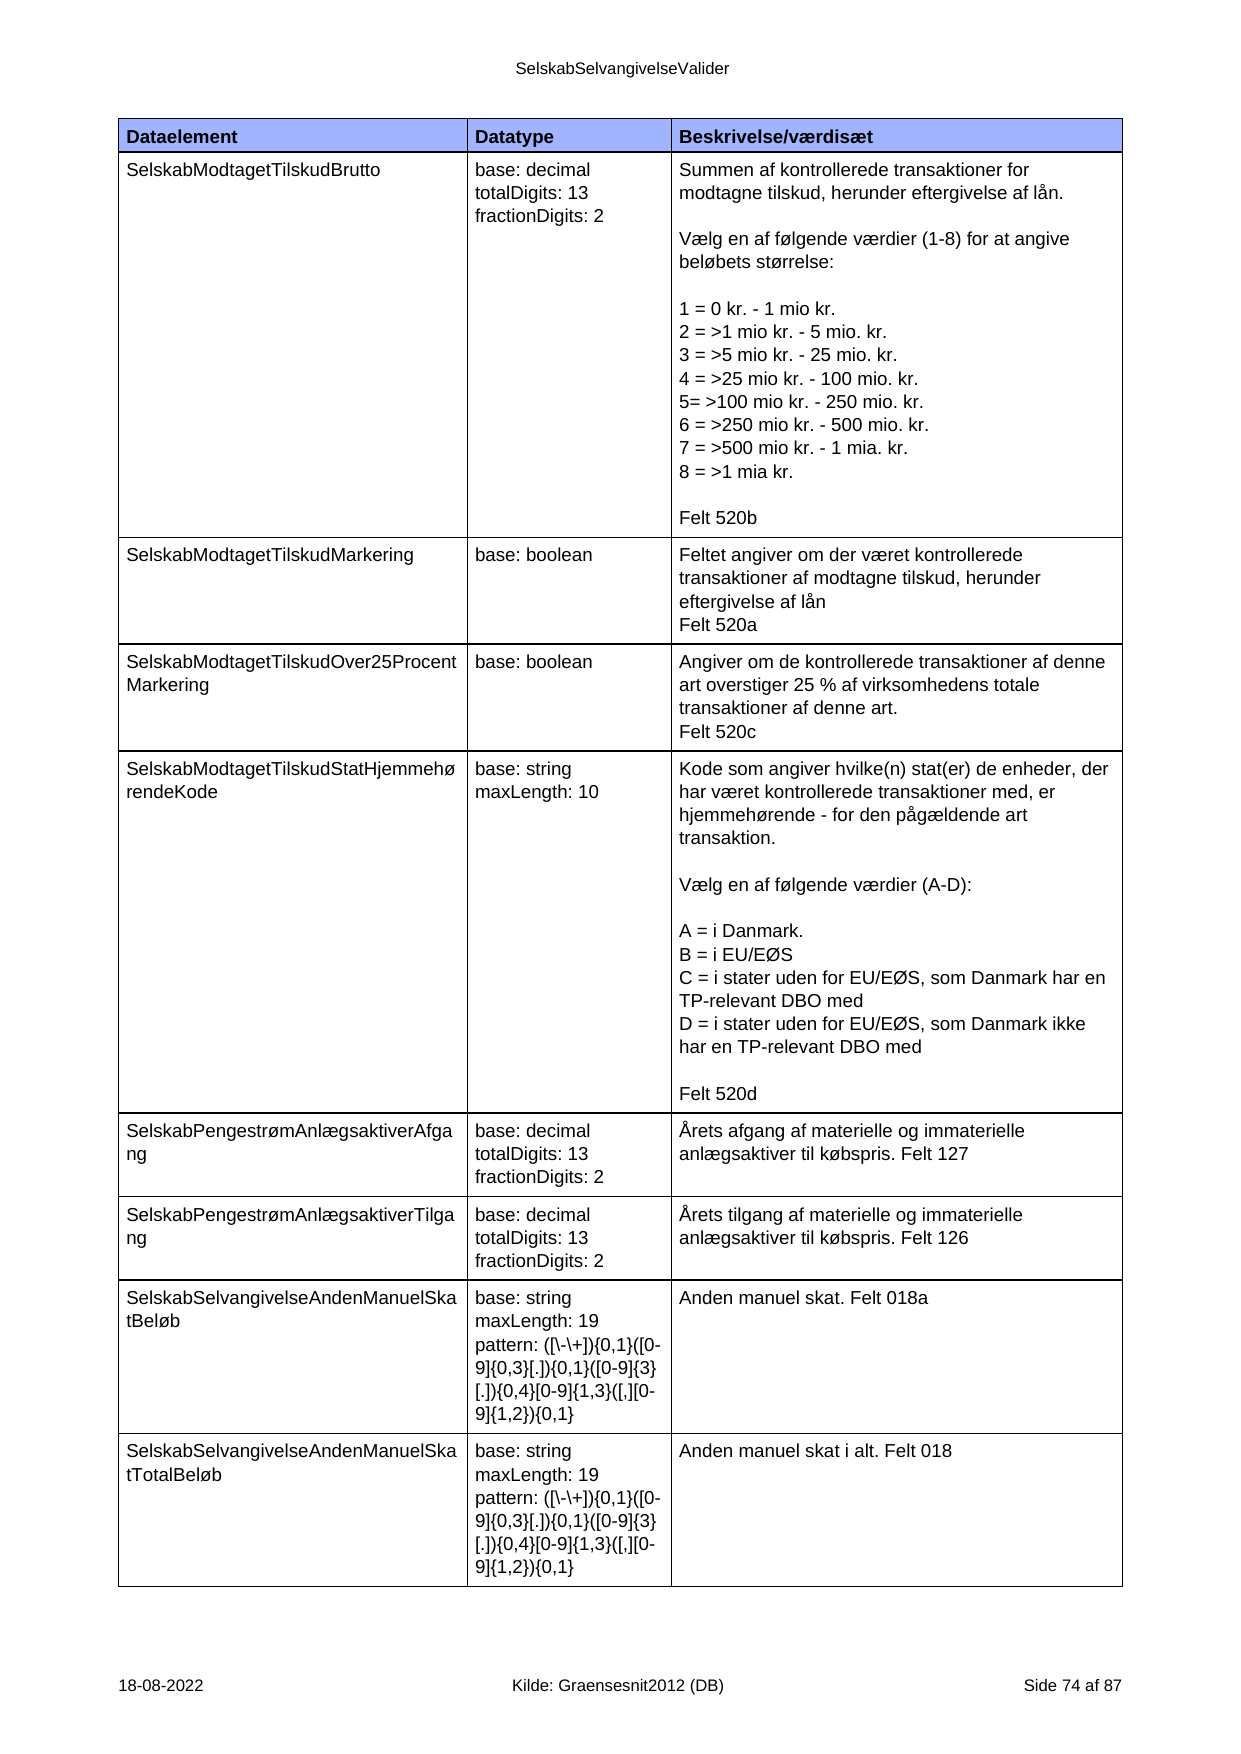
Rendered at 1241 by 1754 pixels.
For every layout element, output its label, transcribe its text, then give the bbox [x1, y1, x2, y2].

table_cell Summen af kontrollerede transaktioner for modtagne tilskud, herunder eftergivelse af lån. Vælg en af følgende værdier (1-8) for at angive beløbets størrelse: 1 = 0 kr. - 1 mio kr. 2 = >1 mio kr. - 5 mio. kr. 3 = >5 mio kr. - 25 mio. kr. 4 = >25 mio kr. - 100 mio. kr. 5= >100 mio kr. - 250 mio. kr. 6 = >250 mio kr. - 500 mio. kr. 7 = >500 mio kr. - 1 mia. kr. 8 = >1 mia kr. Felt 520b [672, 153, 1122, 536]
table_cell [468, 153, 671, 536]
table_cell Anden manuel skat i alt. Felt 018 [672, 1434, 1122, 1586]
table_cell SelskabModtagetTilskudStatHjemmehørendeKode [119, 752, 467, 1112]
table_header Beskrivelse/værdisæt [672, 119, 1122, 151]
table_cell base: boolean [468, 538, 671, 643]
table_cell SelskabPengestrømAnlægsaktiverTilgang [119, 1197, 467, 1279]
table_cell base: string maxLength: 19 pattern: ([\-\+]){0,1}([0-9]{0,3}[.]){0,1}([0-9]{3}[.]){0,4}[0-9]{1,3}([,][0-9]{1,2}){0,1} [468, 1281, 671, 1433]
table_cell SelskabSelvangivelseAndenManuelSkatBeløb [119, 1281, 467, 1433]
table_cell Årets afgang af materielle og immaterielle anlægsaktiver til købspris. Felt 127 [672, 1114, 1122, 1196]
table_cell base: decimal totalDigits: 13 fractionDigits: 2 [468, 1114, 671, 1196]
table_cell SelskabModtagetTilskudMarkering [119, 538, 467, 643]
table_cell Årets tilgang af materielle og immaterielle anlægsaktiver til købspris. Felt 126 [672, 1197, 1122, 1279]
table_cell SelskabModtagetTilskudOver25ProcentMarkering [119, 645, 467, 750]
table_cell SelskabModtagetTilskudBrutto [119, 153, 467, 536]
table_cell SelskabSelvangivelseAndenManuelSkatTotalBeløb [119, 1434, 467, 1586]
table_cell base: string maxLength: 10 [468, 752, 671, 1112]
table_cell base: string maxLength: 19 pattern: ([\-\+]){0,1}([0-9]{0,3}[.]){0,1}([0-9]{3}[.]){0,4}[0-9]{1,3}([,][0-9]{1,2}){0,1} [468, 1434, 671, 1586]
table_cell SelskabPengestrømAnlægsaktiverAfgang [119, 1114, 467, 1196]
table_cell Kode som angiver hvilke(n) stat(er) de enheder, der har været kontrollerede transaktioner med, er hjemmehørende - for den pågældende art transaktion. Vælg en af følgende værdier (A-D): A = i Danmark. B = i EU/EØS C = i stater uden for EU/EØS, som Danmark har en TP-relevant DBO med D = i stater uden for EU/EØS, som Danmark ikke har en TP-relevant DBO med Felt 520d [672, 752, 1122, 1112]
table_cell Feltet angiver om der været kontrollerede transaktioner af modtagne tilskud, herunder eftergivelse af lån Felt 520a [672, 538, 1122, 643]
table_cell base: decimal totalDigits: 13 fractionDigits: 2 [468, 1197, 671, 1279]
table_cell Angiver om de kontrollerede transaktioner af denne art overstiger 25 % af virksomhedens totale transaktioner af denne art. Felt 520c [672, 645, 1122, 750]
table_cell Anden manuel skat. Felt 018a [672, 1281, 1122, 1433]
table_header Datatype [468, 119, 671, 151]
table_cell base: boolean [468, 645, 671, 750]
table_header Dataelement [119, 119, 467, 151]
